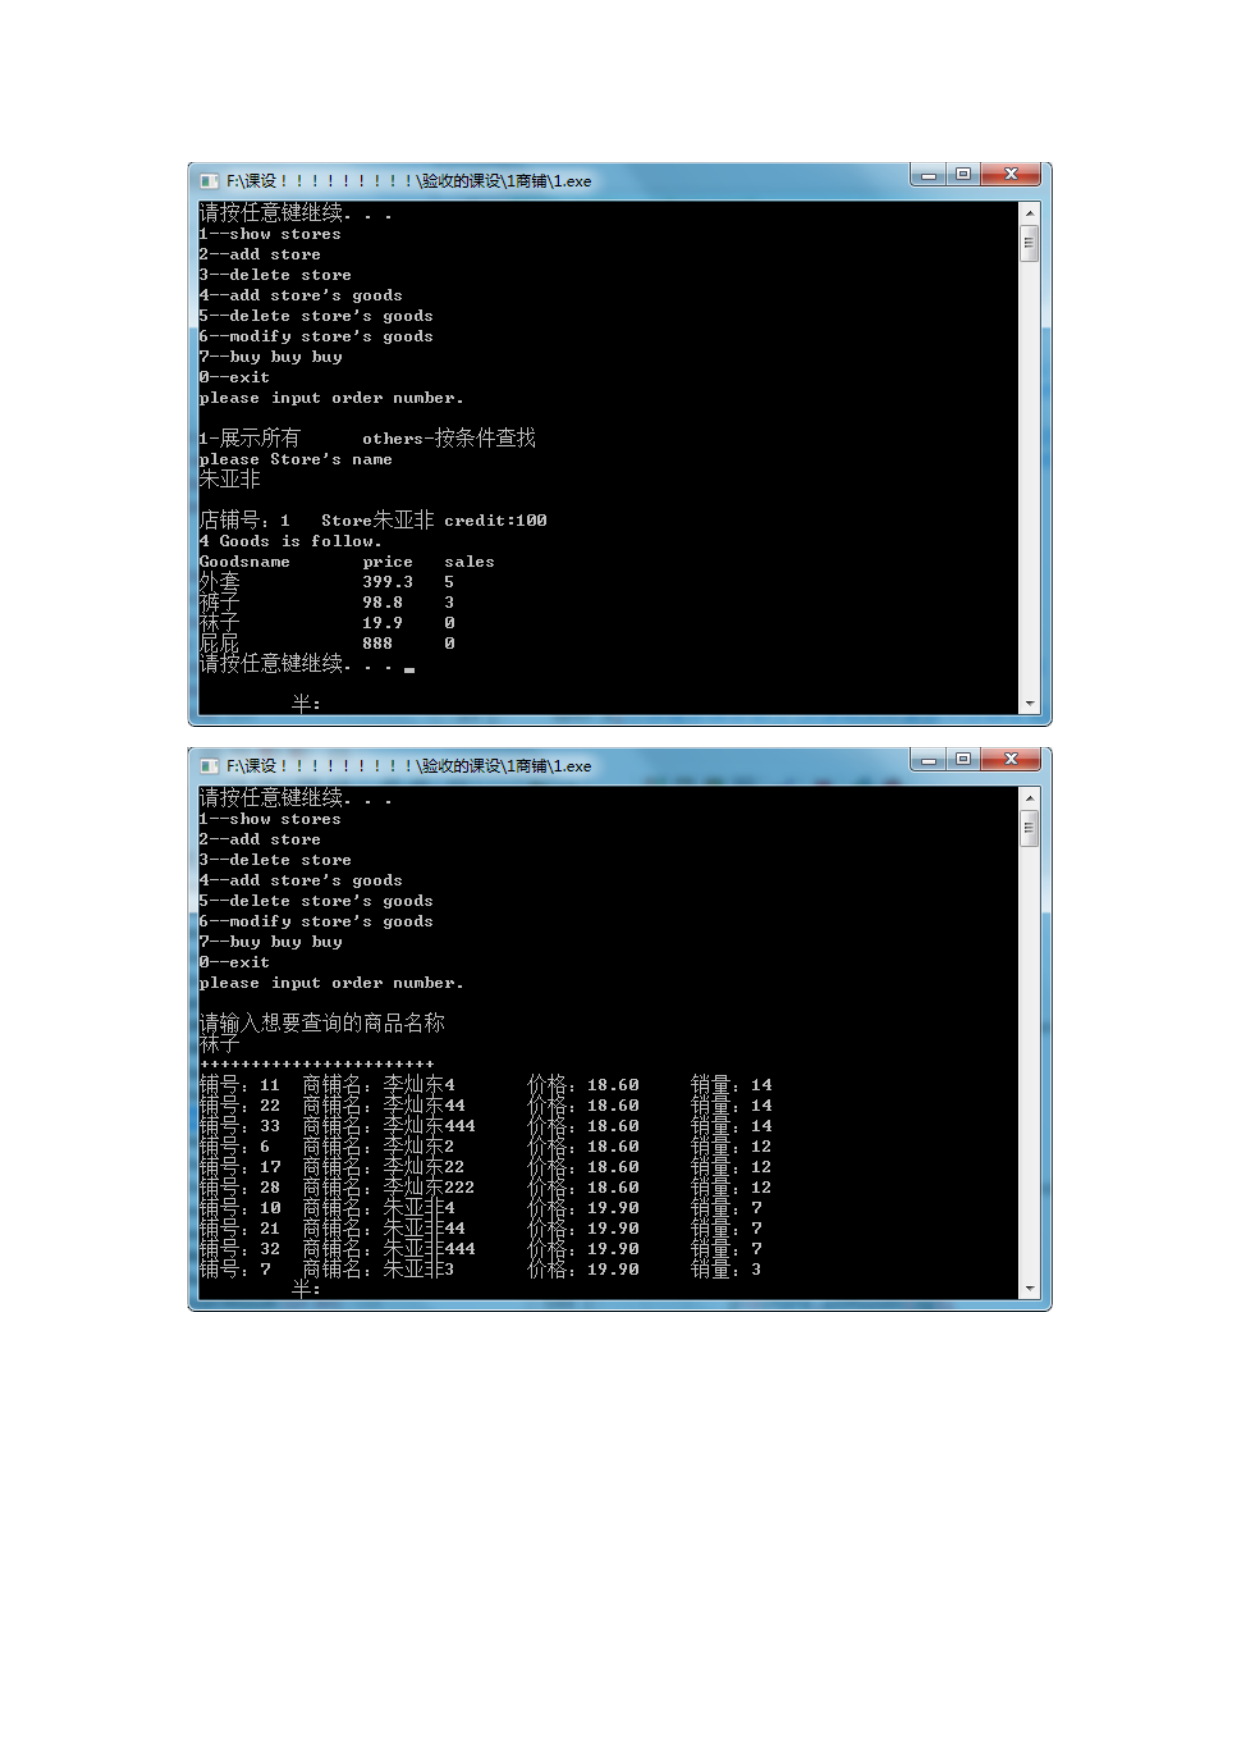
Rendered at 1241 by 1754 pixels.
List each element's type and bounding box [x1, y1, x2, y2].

picture [187, 747, 1053, 1312]
picture [187, 162, 1053, 727]
